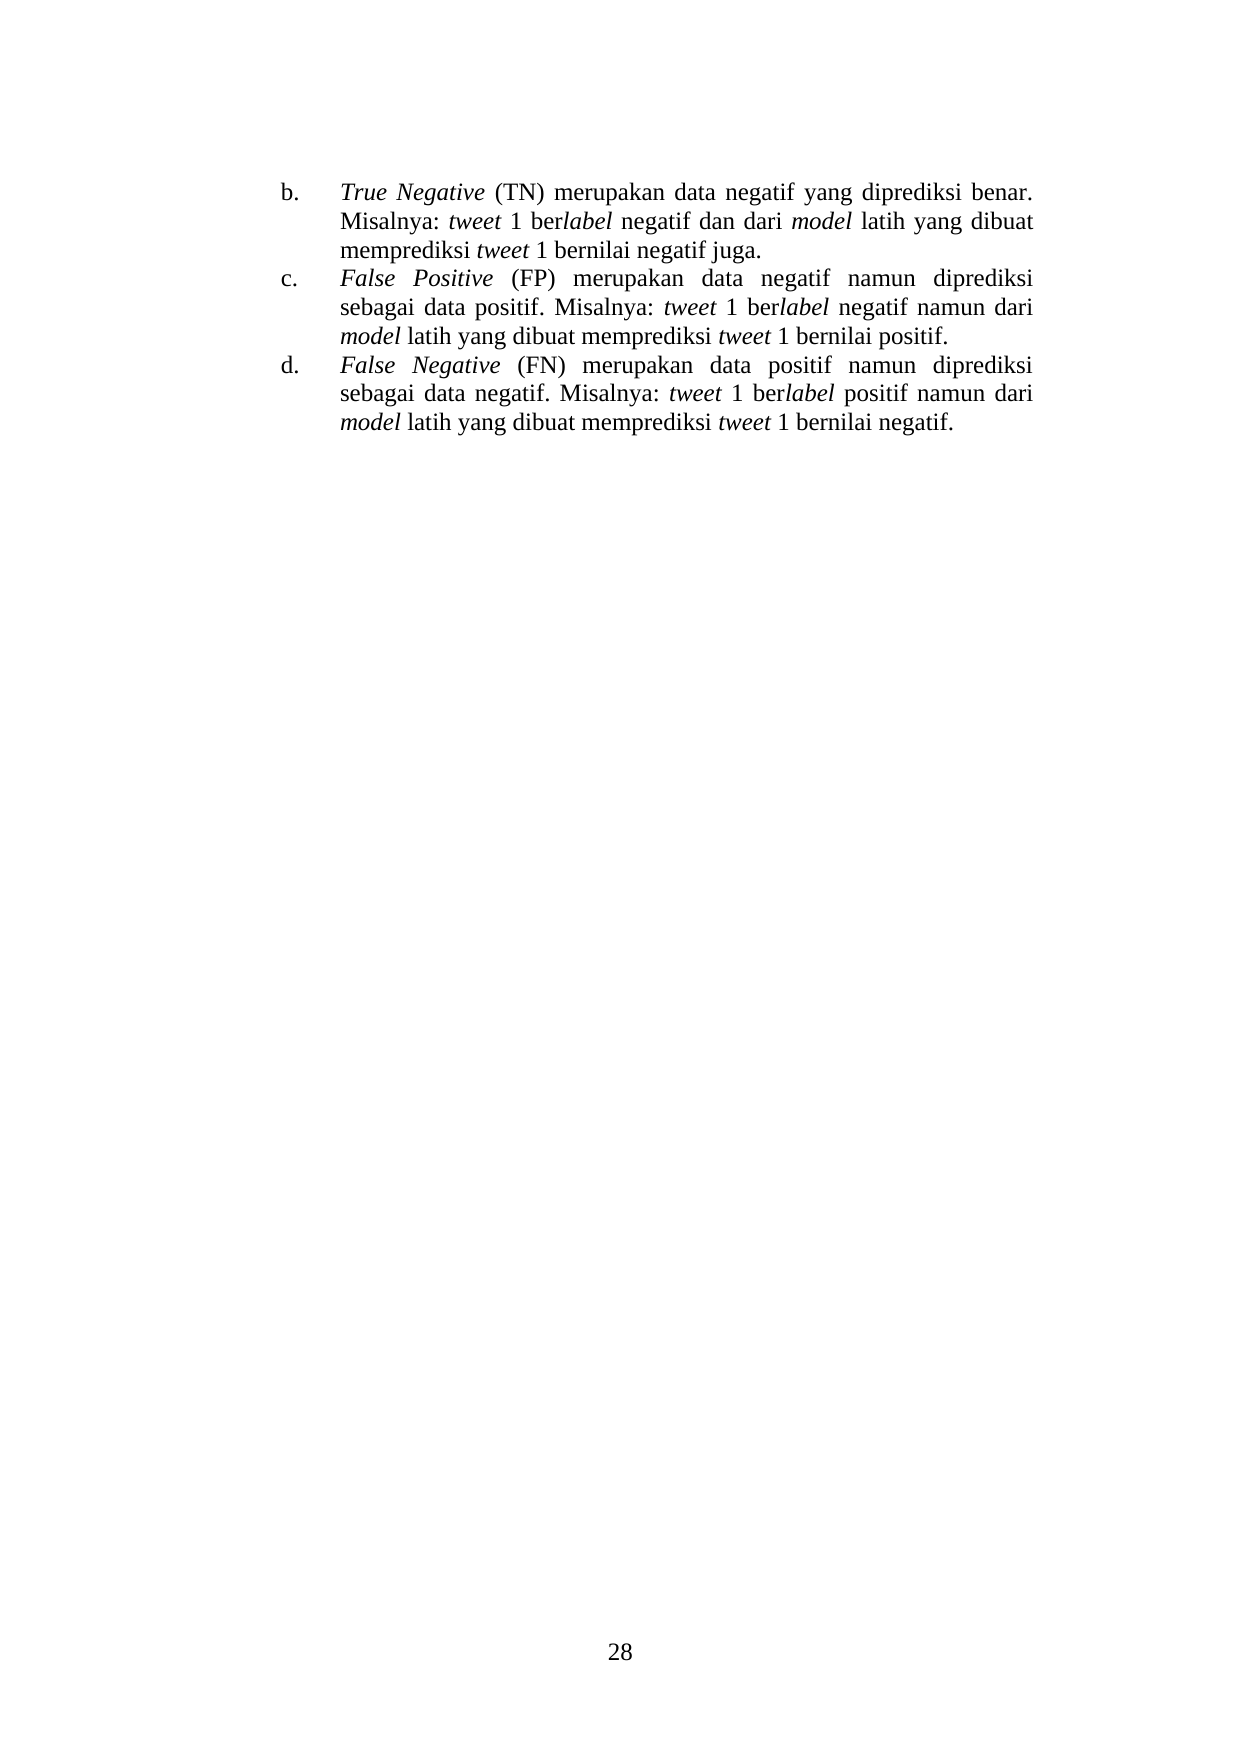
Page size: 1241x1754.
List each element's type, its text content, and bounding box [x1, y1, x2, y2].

list False Positive (FP) merupakan data negatif namun diprediksi sebagai data positif. Misalnya: tweet 1 berlabel negatif namun dari model latih yang dibuat memprediksi tweet 1 bernilai positif. [281, 263, 1033, 350]
list True Negative (TN) merupakan data negatif yang diprediksi benar. Misalnya: tweet 1 berlabel negatif dan dari model latih yang dibuat memprediksi tweet 1 bernilai negatif juga. [281, 177, 1033, 263]
list False Negative (FN) merupakan data positif namun diprediksi sebagai data negatif. Misalnya: tweet 1 berlabel positif namun dari model latih yang dibuat memprediksi tweet 1 bernilai negatif. [281, 350, 1033, 436]
